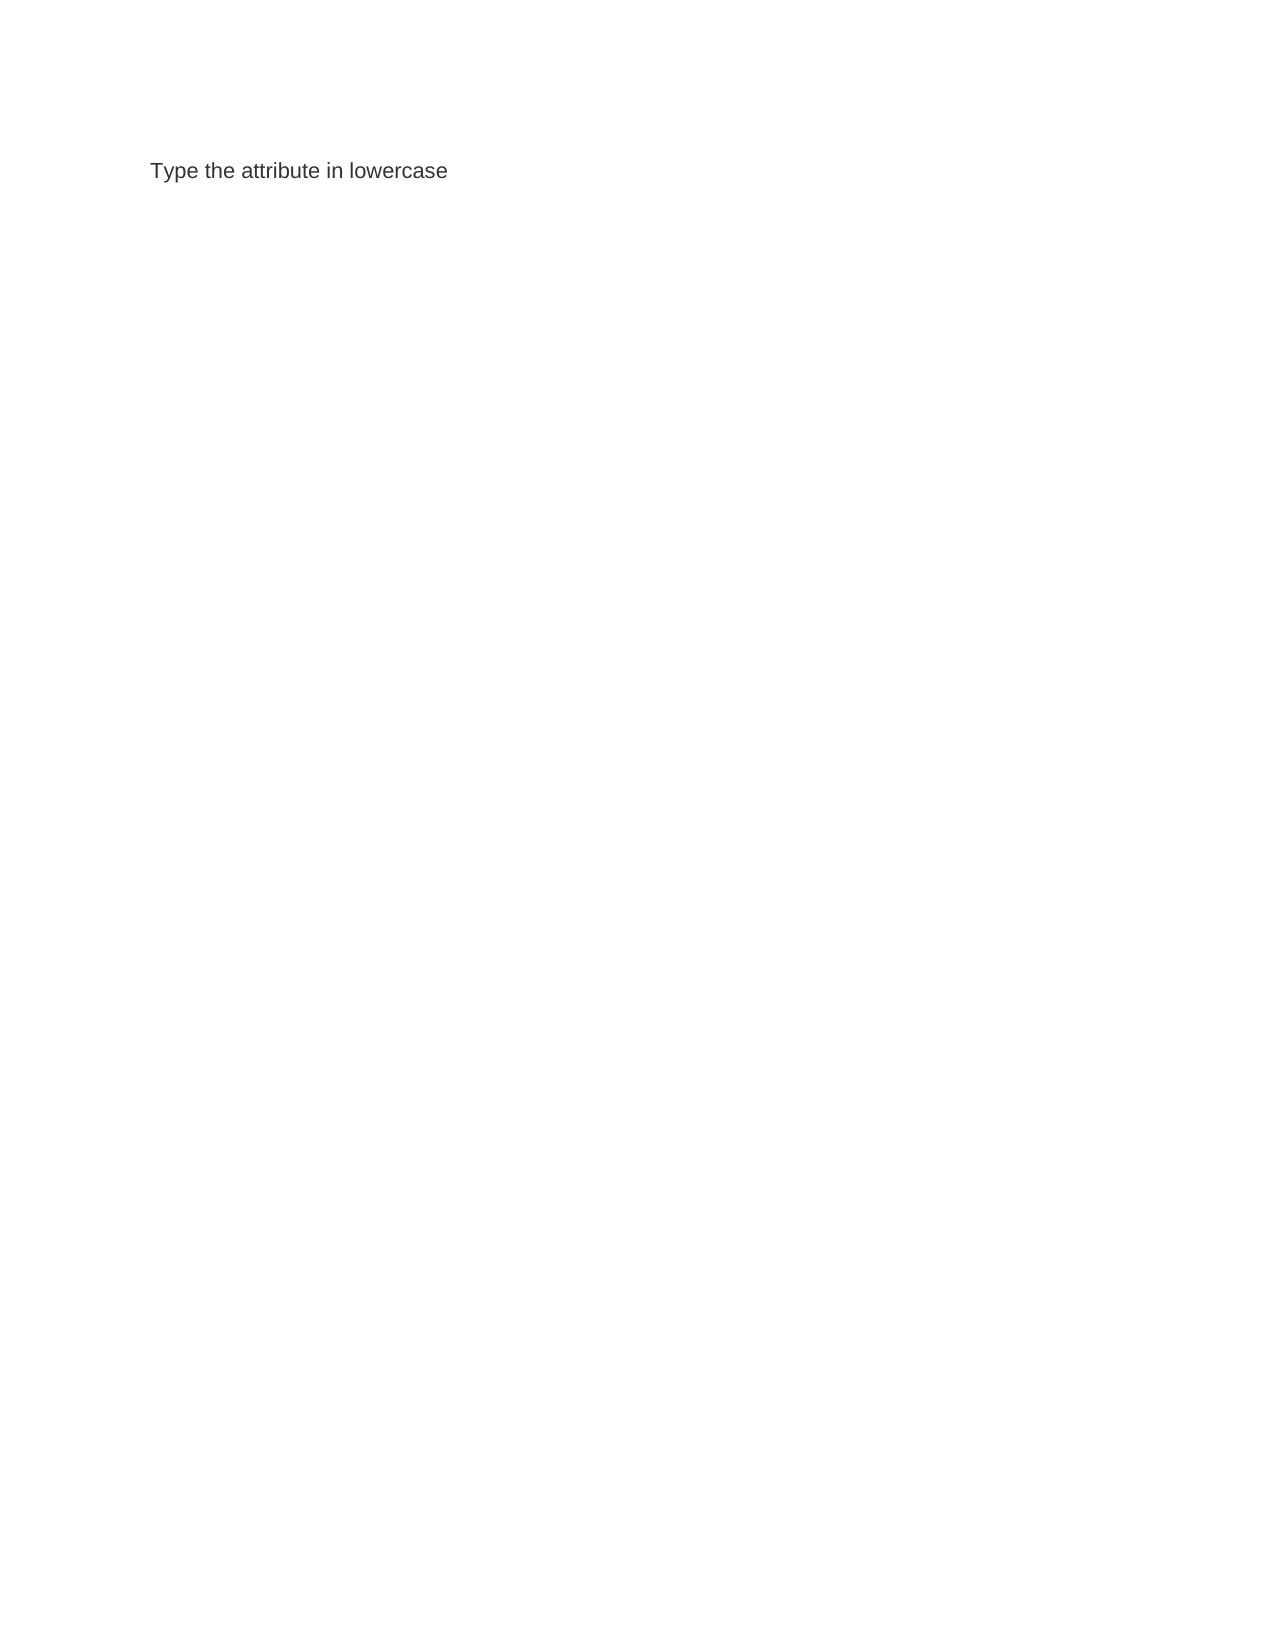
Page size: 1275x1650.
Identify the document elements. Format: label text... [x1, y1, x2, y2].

text Type the attribute in lowercase [150, 150, 1125, 183]
